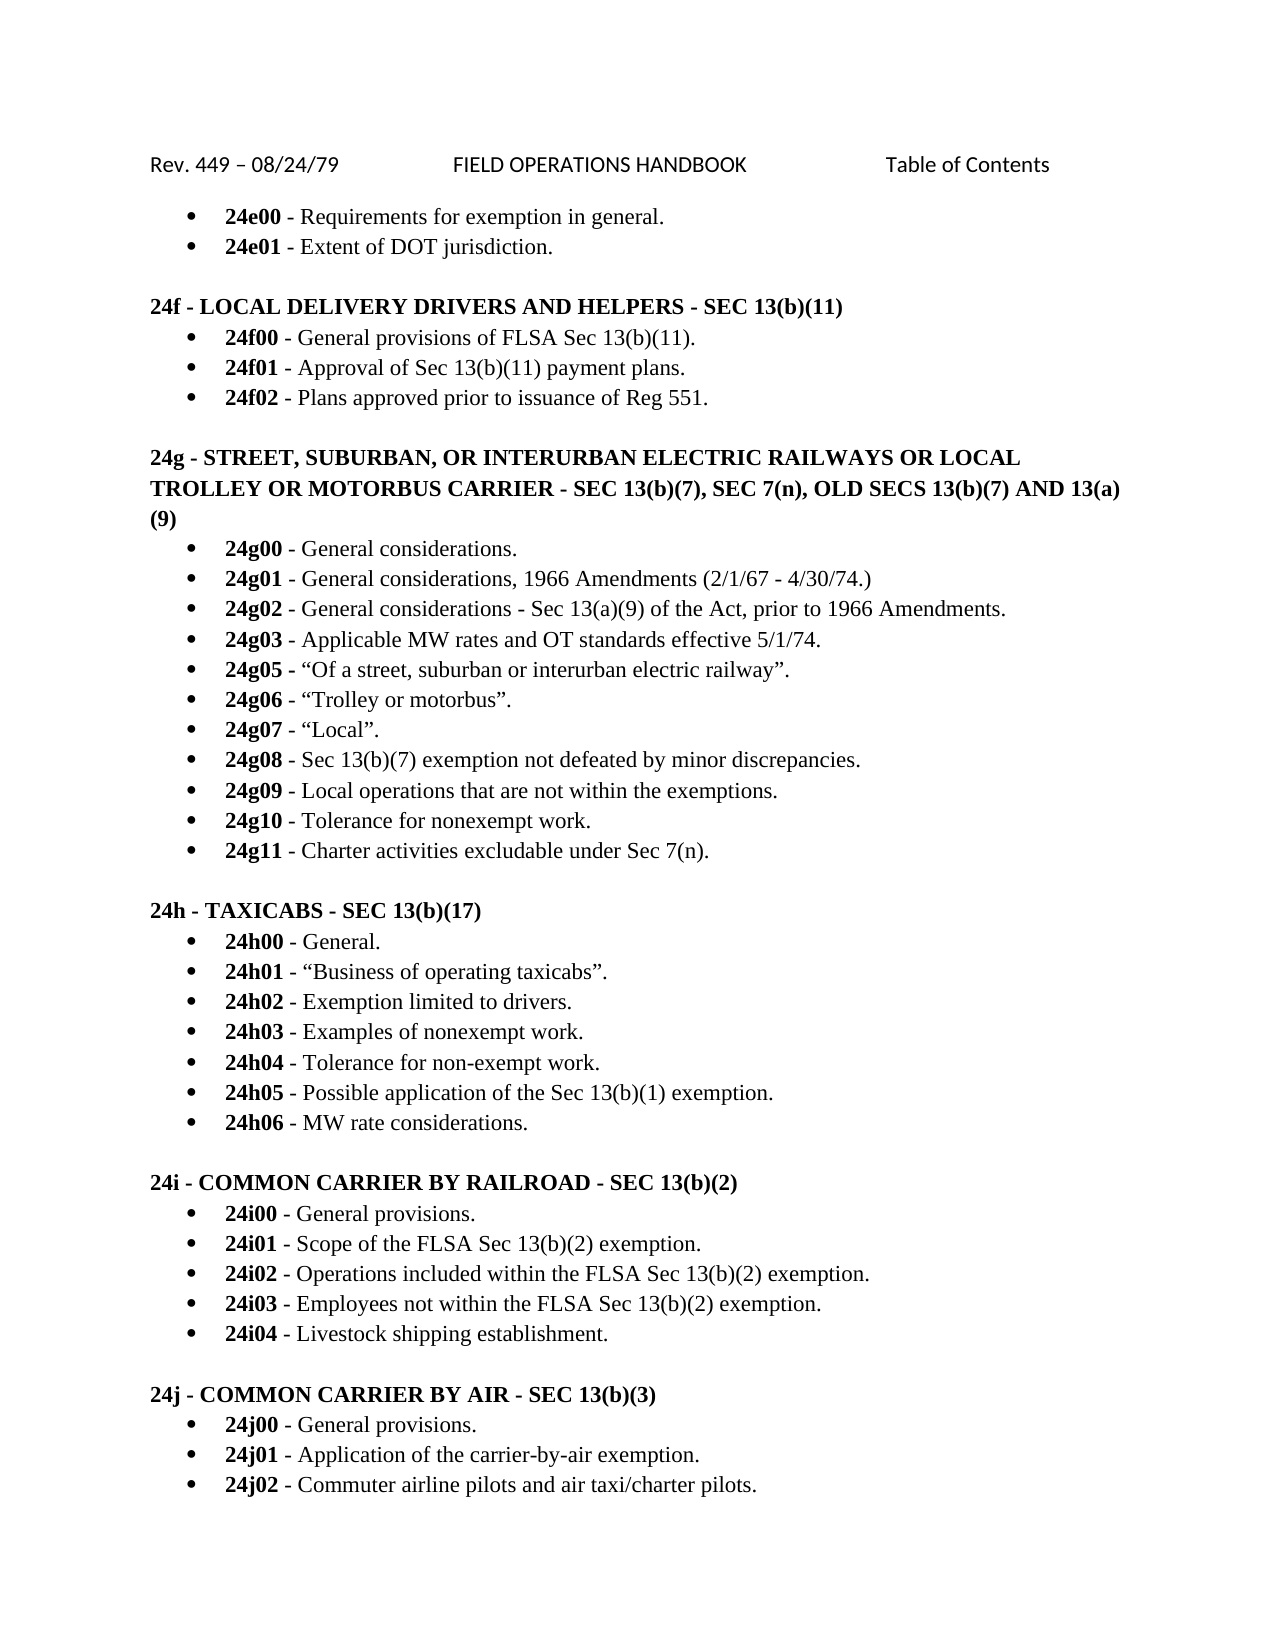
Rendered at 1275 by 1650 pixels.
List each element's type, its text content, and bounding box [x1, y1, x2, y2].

list 24i00 - General provisions. [187, 1199, 1125, 1226]
list 24i03 - Employees not within the FLSA Sec 13(b)(2) exemption. [187, 1290, 1125, 1317]
list 24h04 - Tolerance for non-exempt work. [187, 1048, 1125, 1075]
list 24g02 - General considerations - Sec 13(a)(9) of the Act, prior to 1966 Amendments. [187, 595, 1125, 622]
list 24h05 - Possible application of the Sec 13(b)(1) exemption. [187, 1079, 1125, 1105]
list 24i01 - Scope of the FLSA Sec 13(b)(2) exemption. [187, 1230, 1125, 1256]
text 24j - COMMON CARRIER BY AIR - SEC 13(b)(3) [150, 1381, 1125, 1407]
list 24g06 - “Trolley or motorbus”. [187, 686, 1125, 712]
text 24i - COMMON CARRIER BY RAILROAD - SEC 13(b)(2) [150, 1169, 1125, 1196]
list 24i02 - Operations included within the FLSA Sec 13(b)(2) exemption. [187, 1260, 1125, 1286]
list 24j01 - Application of the carrier-by-air exemption. [187, 1441, 1125, 1468]
list 24e00 - Requirements for exemption in general. [187, 203, 1125, 229]
list 24g11 - Charter activities excludable under Sec 7(n). [187, 837, 1125, 863]
list 24h06 - MW rate considerations. [187, 1109, 1125, 1135]
list 24h03 - Examples of nonexempt work. [187, 1018, 1125, 1045]
list 24f01 - Approval of Sec 13(b)(11) payment plans. [187, 354, 1125, 380]
list 24g00 - General considerations. [187, 535, 1125, 561]
list 24g10 - Tolerance for nonexempt work. [187, 807, 1125, 833]
list 24h01 - “Business of operating taxicabs”. [187, 958, 1125, 984]
list 24h00 - General. [187, 928, 1125, 954]
list 24i04 - Livestock shipping establishment. [187, 1320, 1125, 1347]
list 24g01 - General considerations, 1966 Amendments (2/1/67 - 4/30/74.) [187, 565, 1125, 592]
list 24f00 - General provisions of FLSA Sec 13(b)(11). [187, 323, 1125, 350]
list 24g07 - “Local”. [187, 716, 1125, 743]
text 24h - TAXICABS - SEC 13(b)(17) [150, 897, 1125, 924]
list 24e01 - Extent of DOT jurisdiction. [187, 233, 1125, 259]
list 24g08 - Sec 13(b)(7) exemption not defeated by minor discrepancies. [187, 746, 1125, 773]
text 24g - STREET, SUBURBAN, OR INTERURBAN ELECTRIC RAILWAYS OR LOCAL TROLLEY OR MOTORBUS CARRIER - SEC 13(b)(7), SEC 7(n), OLD SECS 13(b)(7) AND 13(a)(9) [150, 444, 1125, 531]
list 24j00 - General provisions. [187, 1411, 1125, 1437]
list 24g09 - Local operations that are not within the exemptions. [187, 777, 1125, 803]
list 24g03 - Applicable MW rates and OT standards effective 5/1/74. [187, 626, 1125, 652]
list 24h02 - Exemption limited to drivers. [187, 988, 1125, 1014]
list 24f02 - Plans approved prior to issuance of Reg 551. [187, 384, 1125, 410]
list 24j02 - Commuter airline pilots and air taxi/charter pilots. [187, 1471, 1125, 1498]
list 24g05 - “Of a street, suburban or interurban electric railway”. [187, 656, 1125, 682]
text 24f - LOCAL DELIVERY DRIVERS AND HELPERS - SEC 13(b)(11) [150, 293, 1125, 320]
